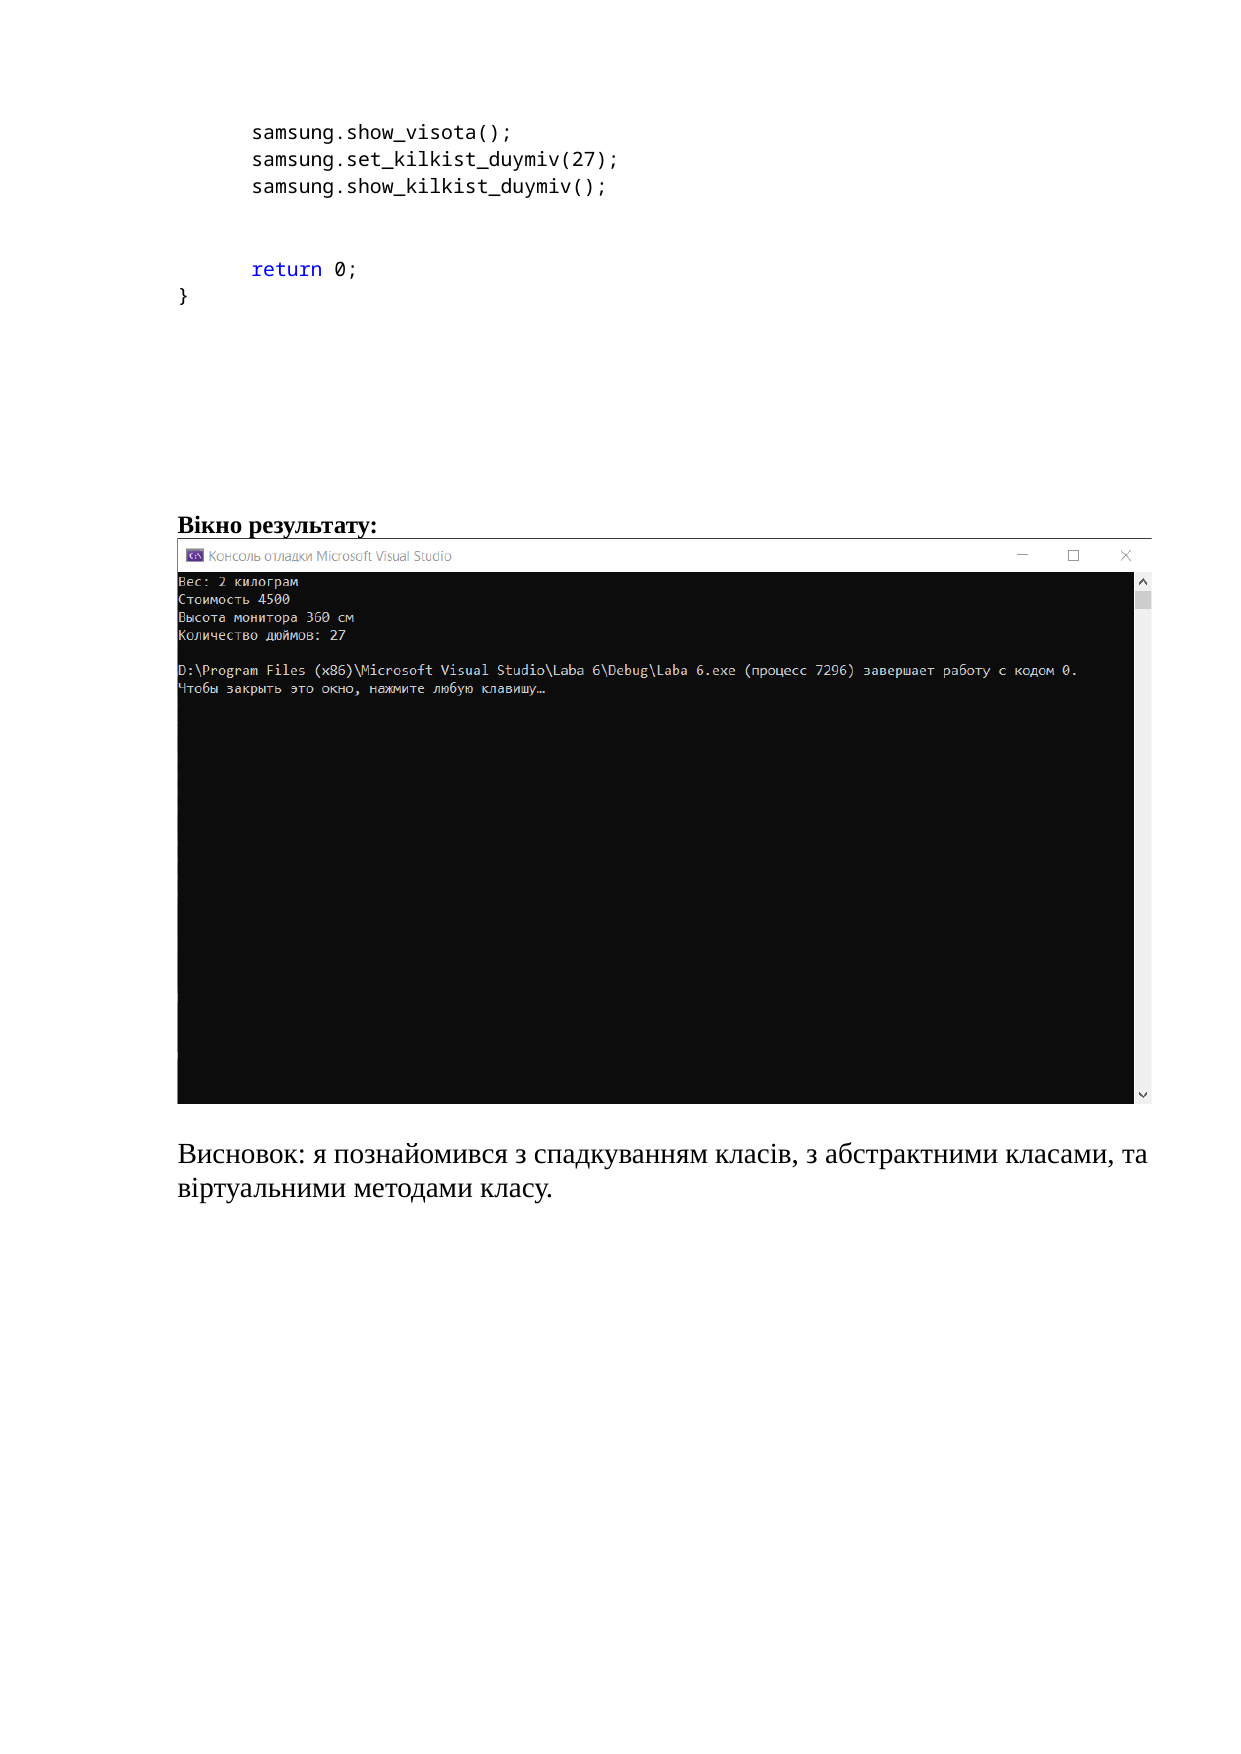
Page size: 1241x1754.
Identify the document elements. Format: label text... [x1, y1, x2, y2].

text return 0; [177, 255, 1152, 282]
text samsung.show_visota(); [177, 118, 1152, 145]
text } [177, 282, 1152, 309]
text Висновок: я познайомився з спадкуванням класів, з абстрактними класами, та віртуальними методами класу. [177, 1137, 1152, 1204]
text samsung.show_kilkist_duymiv(); [177, 172, 1152, 199]
picture [177, 538, 1152, 1104]
text samsung.set_kilkist_duymiv(27); [177, 145, 1152, 172]
text Вікно результату: [177, 510, 1152, 538]
